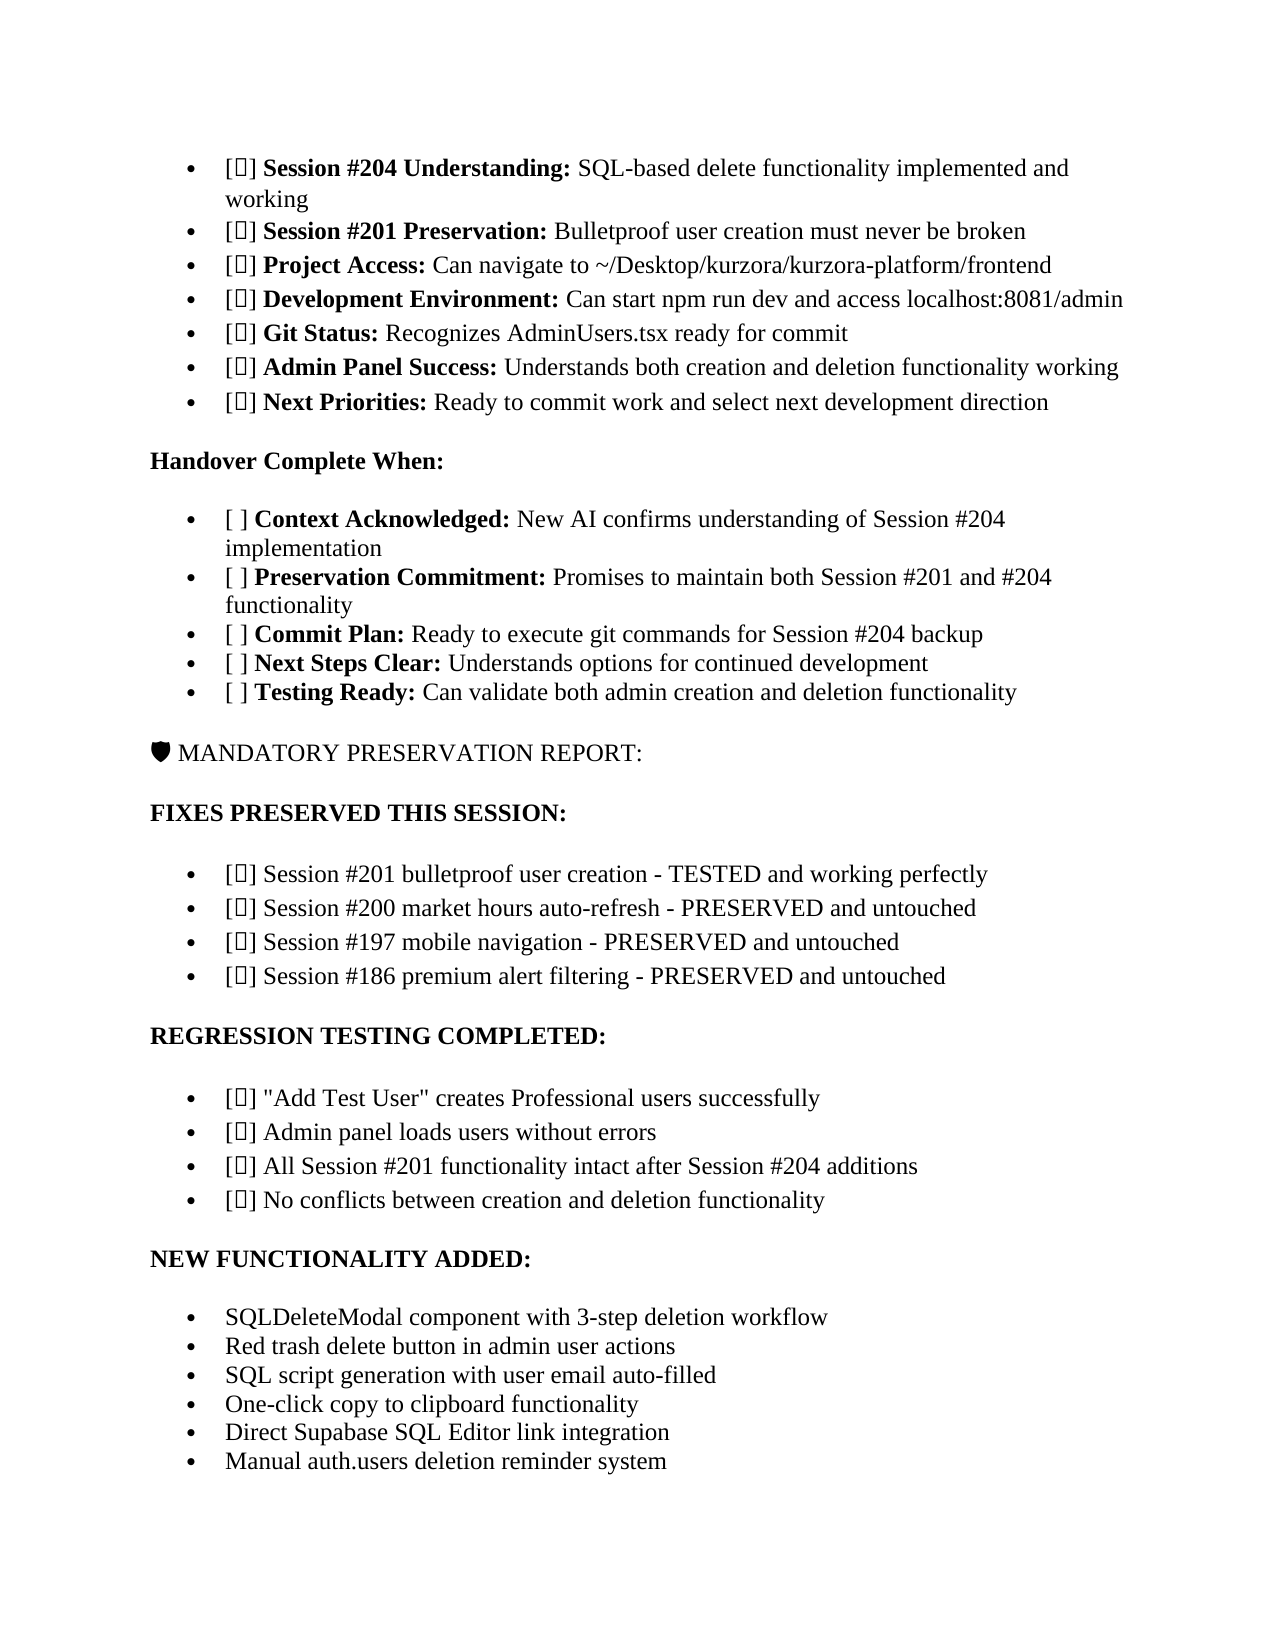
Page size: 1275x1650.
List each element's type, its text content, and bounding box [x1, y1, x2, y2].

text Handover Complete When: [150, 446, 1125, 475]
list [✅] Session #197 mobile navigation - PRESERVED and untouched [187, 924, 1125, 958]
list [✅] Git Status: Recognizes AdminUsers.tsx ready for commit [187, 315, 1125, 349]
list [✅] Admin Panel Success: Understands both creation and deletion functionality working [187, 349, 1125, 383]
text REGRESSION TESTING COMPLETED: [150, 1021, 1125, 1050]
list [✅] Development Environment: Can start npm run dev and access localhost:8081/admin [187, 281, 1125, 315]
list [ ] Commit Plan: Ready to execute git commands for Session #204 backup [187, 619, 1125, 648]
list SQL script generation with user email auto-filled [187, 1360, 1125, 1389]
list One-click copy to clipboard functionality [187, 1389, 1125, 1417]
list [✅] All Session #201 functionality intact after Session #204 additions [187, 1147, 1125, 1181]
list [✅] Session #201 Preservation: Bulletproof user creation must never be broken [187, 213, 1125, 247]
list [✅] Session #201 bulletproof user creation - TESTED and working perfectly [187, 856, 1125, 890]
list [✅] No conflicts between creation and deletion functionality [187, 1181, 1125, 1215]
list [✅] Project Access: Can navigate to ~/Desktop/kurzora/kurzora-platform/frontend [187, 247, 1125, 281]
list [ ] Next Steps Clear: Understands options for continued development [187, 648, 1125, 677]
list [✅] Session #204 Understanding: SQL-based delete functionality implemented and working [187, 150, 1125, 213]
text 🛡️ MANDATORY PRESERVATION REPORT: [150, 735, 1125, 769]
list [ ] Context Acknowledged: New AI confirms understanding of Session #204 implementation [187, 504, 1125, 562]
list Manual auth.users deletion reminder system [187, 1446, 1125, 1475]
list SQLDeleteModal component with 3-step deletion workflow [187, 1302, 1125, 1331]
text FIXES PRESERVED THIS SESSION: [150, 798, 1125, 827]
list Red trash delete button in admin user actions [187, 1331, 1125, 1360]
list [✅] Session #186 premium alert filtering - PRESERVED and untouched [187, 958, 1125, 992]
list [ ] Preservation Commitment: Promises to maintain both Session #201 and #204 functionality [187, 562, 1125, 619]
list [✅] Admin panel loads users without errors [187, 1113, 1125, 1147]
text NEW FUNCTIONALITY ADDED: [150, 1244, 1125, 1273]
list [✅] "Add Test User" creates Professional users successfully [187, 1079, 1125, 1113]
list [✅] Session #200 market hours auto-refresh - PRESERVED and untouched [187, 890, 1125, 924]
list [ ] Testing Ready: Can validate both admin creation and deletion functionality [187, 677, 1125, 706]
list Direct Supabase SQL Editor link integration [187, 1417, 1125, 1446]
list [✅] Next Priorities: Ready to commit work and select next development direction [187, 383, 1125, 417]
